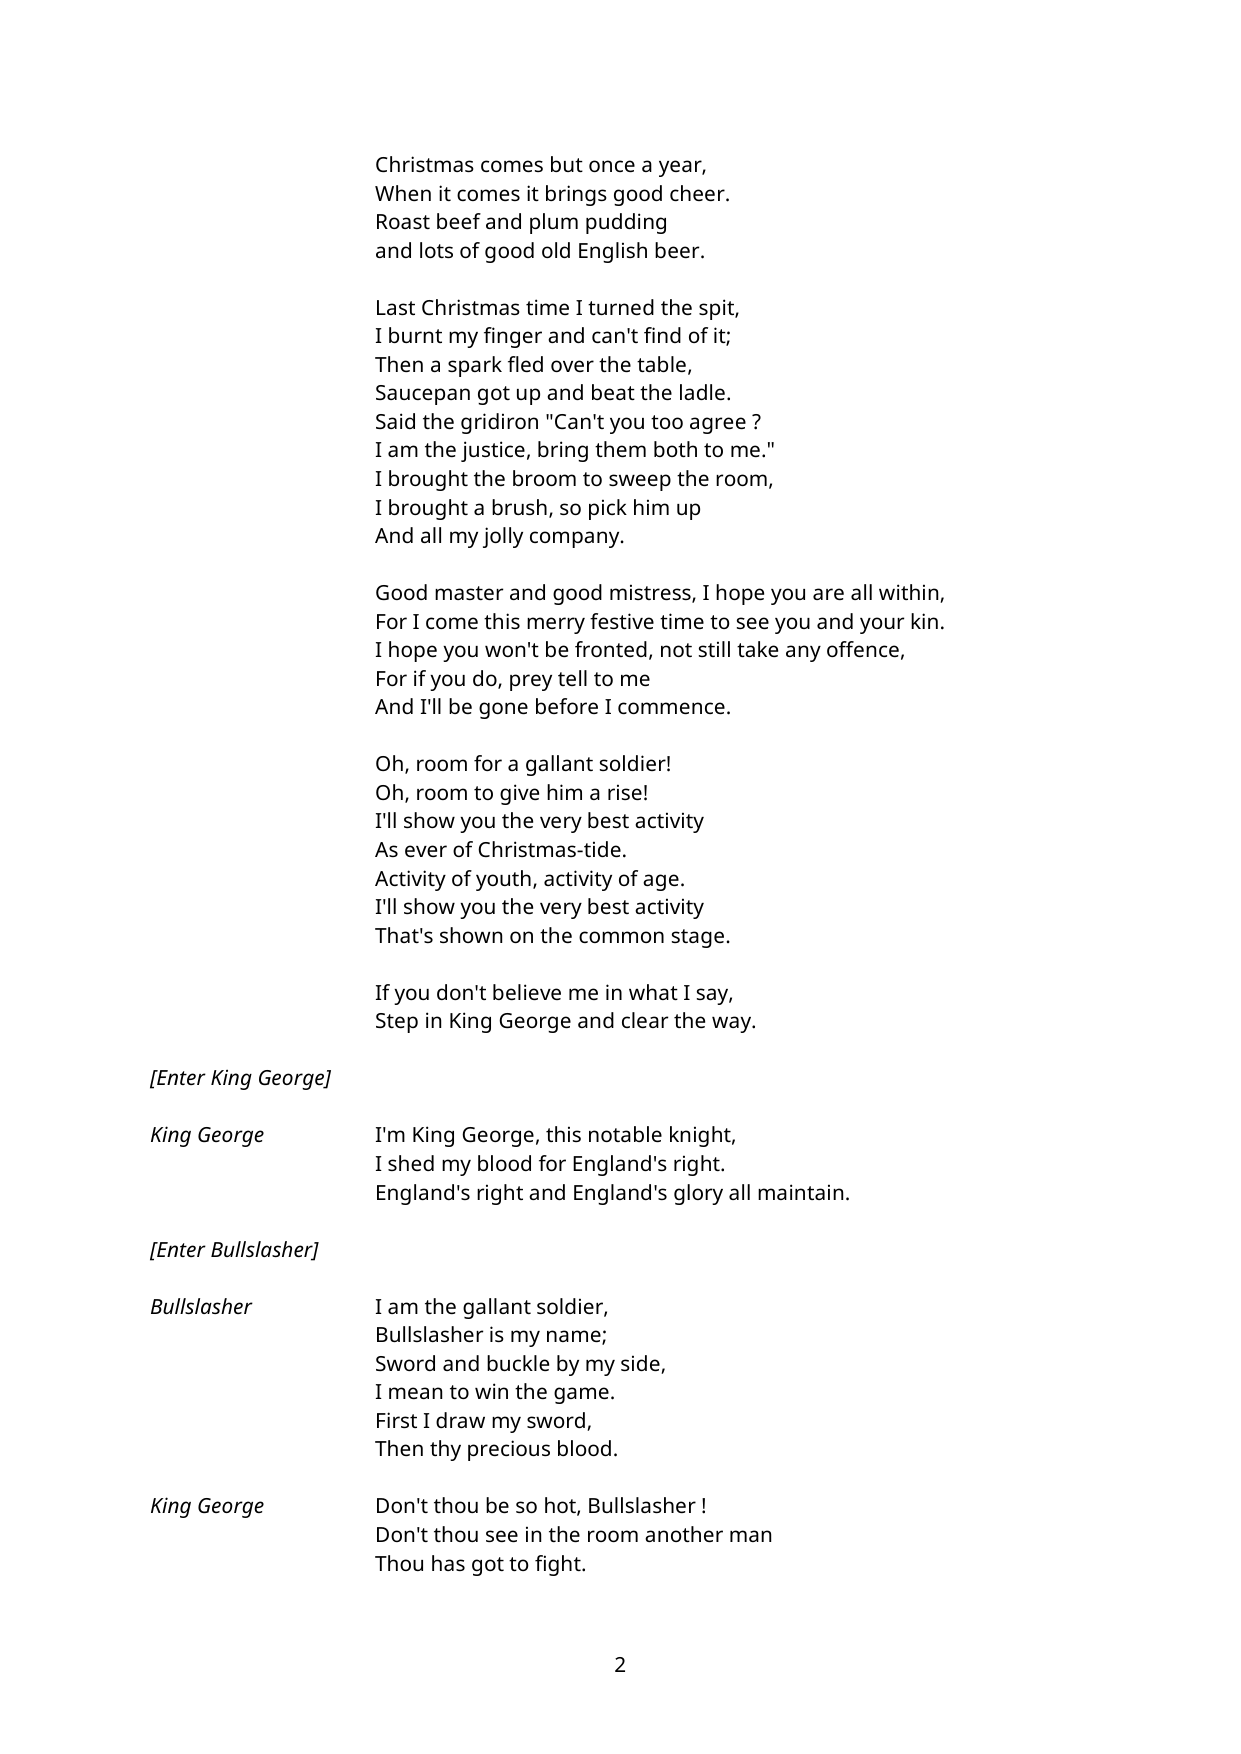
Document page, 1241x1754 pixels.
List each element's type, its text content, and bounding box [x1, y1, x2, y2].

text If you don't believe me in what I say, [150, 978, 1090, 1006]
text And I'll be gone before I commence. [150, 692, 1090, 721]
text Said the gridiron "Can't you too agree ? [150, 407, 1090, 435]
text Step in King George and clear the way. [150, 1006, 1090, 1035]
text I burnt my finger and can't find of it; [150, 321, 1090, 350]
text [Enter King George] [150, 1063, 1090, 1092]
text First I draw my sword, [150, 1406, 1090, 1434]
text That's shown on the common stage. [150, 921, 1090, 949]
text Sword and buckle by my side, [150, 1349, 1090, 1377]
text I'll show you the very best activity [150, 892, 1090, 921]
text Roast beef and plum pudding [150, 207, 1090, 236]
text England's right and England's glory all maintain. [150, 1177, 1090, 1206]
text When it comes it brings good cheer. [150, 178, 1090, 207]
text Saucepan got up and beat the ladle. [150, 378, 1090, 407]
text Thou has got to fight. [150, 1548, 1090, 1577]
text I'll show you the very best activity [150, 806, 1090, 835]
text Last Christmas time I turned the spit, [150, 293, 1090, 321]
text I hope you won't be fronted, not still take any offence, [150, 635, 1090, 664]
text [Enter Bullslasher] [150, 1234, 1090, 1263]
text I brought a brush, so pick him up [150, 492, 1090, 521]
text Then a spark fled over the table, [150, 350, 1090, 378]
text I brought the broom to sweep the room, [150, 464, 1090, 492]
text Don't thou see in the room another man [150, 1520, 1090, 1548]
text And all my jolly company. [150, 521, 1090, 549]
text Bullslasher I am the gallant soldier, [150, 1292, 1090, 1320]
text I mean to win the game. [150, 1377, 1090, 1406]
text and lots of good old English beer. [150, 236, 1090, 264]
text For I come this merry festive time to see you and your kin. [150, 607, 1090, 635]
text King George Don't thou be so hot, Bullslasher ! [150, 1491, 1090, 1520]
text Activity of youth, activity of age. [150, 863, 1090, 892]
text Oh, room to give him a rise! [150, 778, 1090, 806]
text I shed my blood for England's right. [150, 1149, 1090, 1177]
text Oh, room for a gallant soldier! [150, 749, 1090, 778]
text Christmas comes but once a year, [150, 150, 1090, 178]
text King George I'm King George, this notable knight, [150, 1120, 1090, 1149]
text Bullslasher is my name; [150, 1320, 1090, 1349]
text As ever of Christmas-tide. [150, 835, 1090, 863]
text Good master and good mistress, I hope you are all within, [150, 578, 1090, 607]
text I am the justice, bring them both to me." [150, 435, 1090, 464]
text Then thy precious blood. [150, 1434, 1090, 1463]
text For if you do, prey tell to me [150, 664, 1090, 692]
